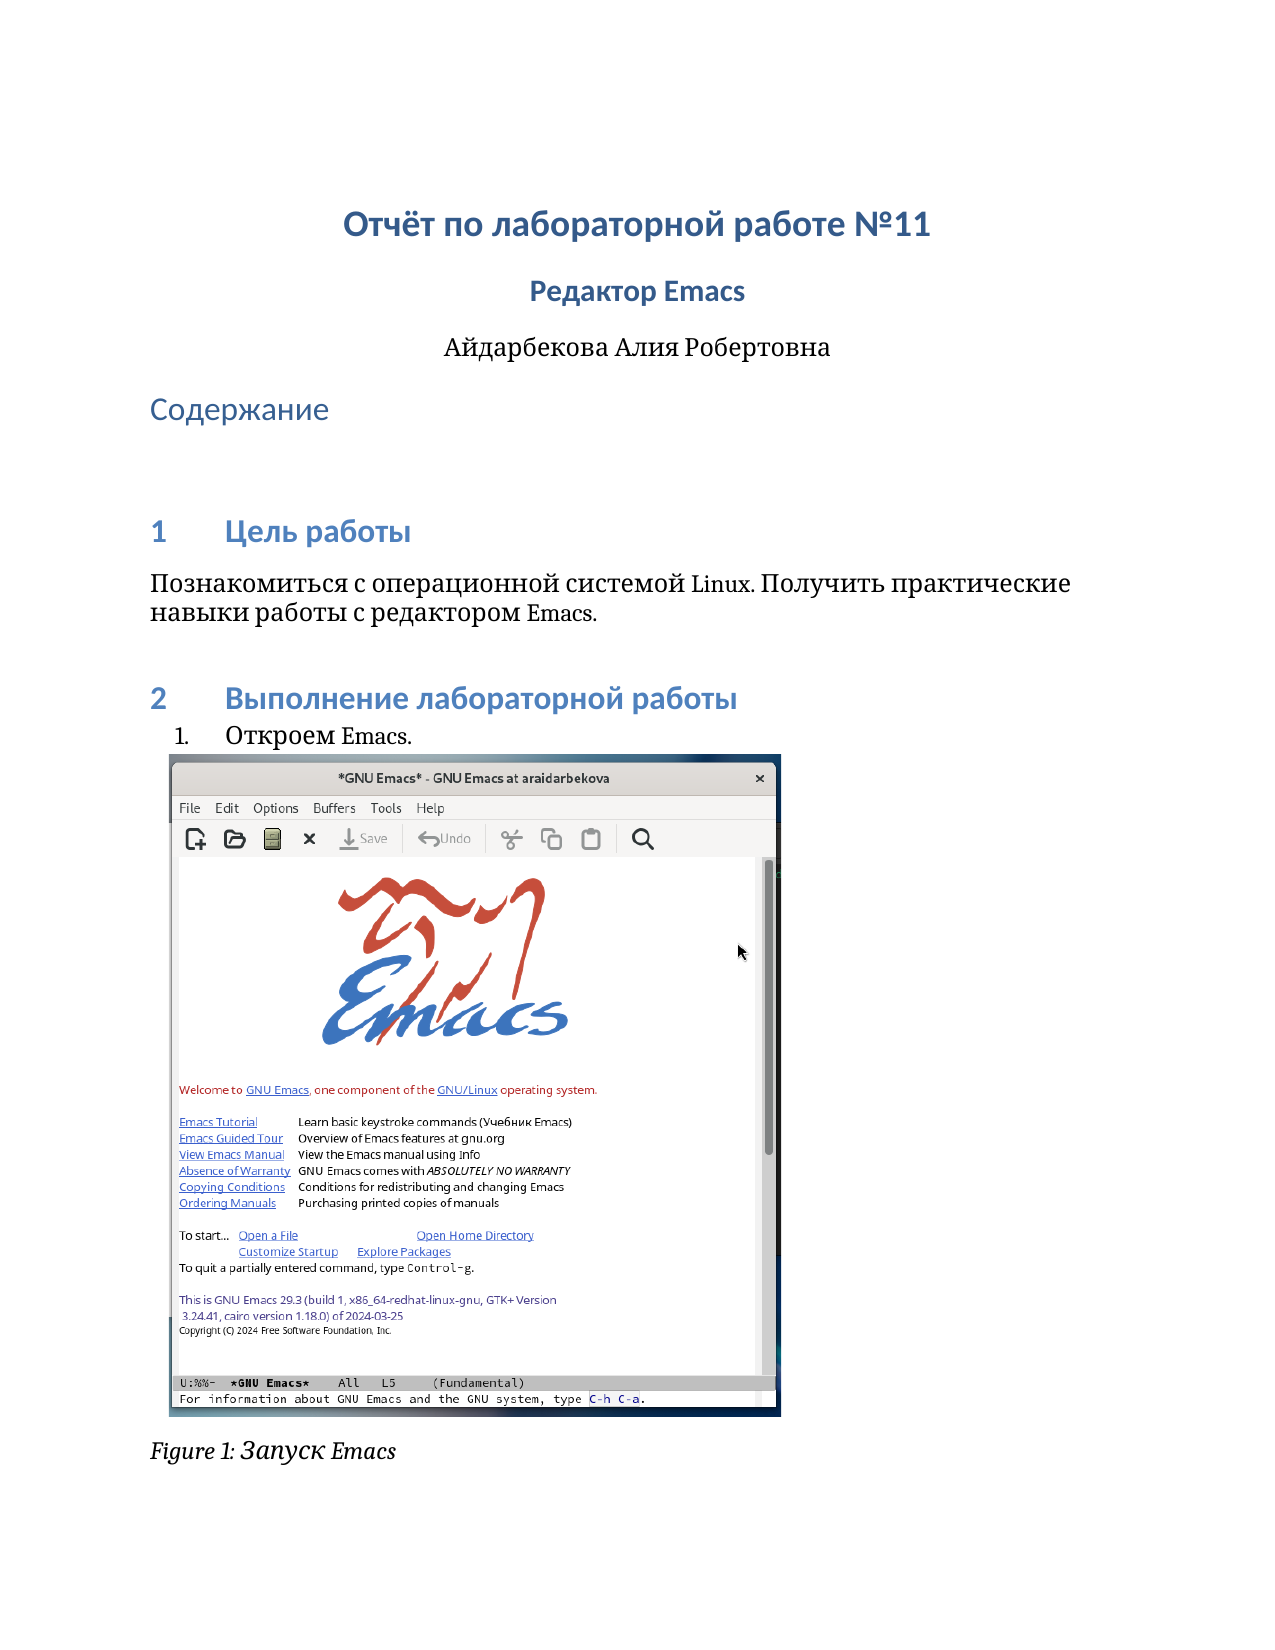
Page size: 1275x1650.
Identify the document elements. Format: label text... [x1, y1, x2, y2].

text Айдарбекова Алия Робертовна [150, 334, 1125, 363]
title Отчёт по лабораторной работе №11 [150, 200, 1125, 246]
text Познакомиться с операционной системой Linux. Получить практические навыки работы с редактором Emacs. [150, 570, 1125, 627]
list Откроем Emacs. [175, 722, 1125, 751]
subtitle Редактор Emacs [150, 271, 1125, 309]
picture [168, 754, 782, 1417]
subtitle 2 Выполнение лабораторной работы [150, 677, 1125, 718]
text Figure 1: Запуск Emacs [150, 1437, 1125, 1466]
subtitle 1 Цель работы [150, 510, 1125, 551]
